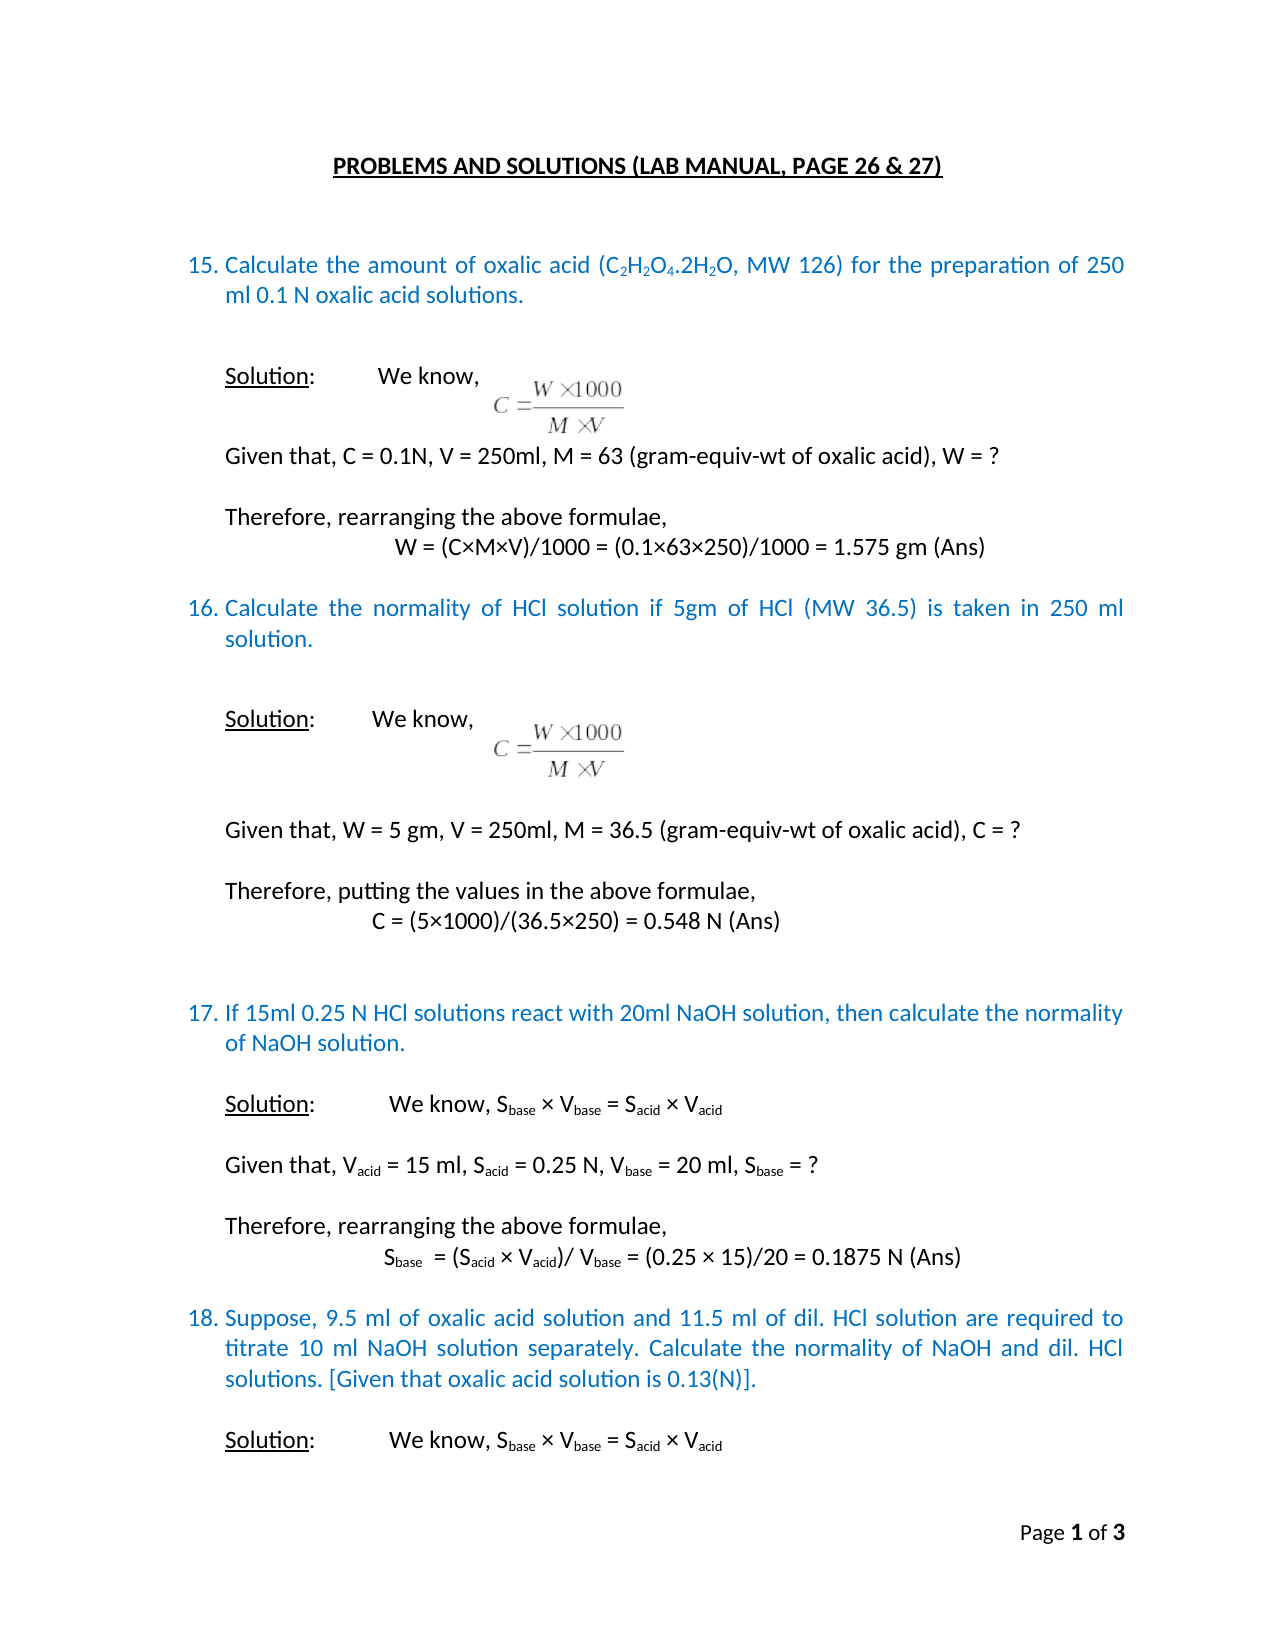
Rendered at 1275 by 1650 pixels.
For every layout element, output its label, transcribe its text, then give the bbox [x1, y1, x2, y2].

text Solution: We know, [187, 703, 1125, 734]
list Calculate the normality of HCl solution if 5gm of HCl (MW 36.5) is taken in 250 ml solution. [187, 592, 1125, 653]
list Therefore, putting the values in the above formulae, [225, 875, 1125, 905]
text Given that, Vacid = 15 ml, Sacid = 0.25 N, Vbase = 20 ml, Sbase = ? [225, 1149, 1125, 1180]
list Calculate the amount of oxalic acid (C2H2O4.2H2O, MW 126) for the preparation of 250 ml 0.1 N oxalic acid solutions. [187, 249, 1125, 310]
text Therefore, rearranging the above formulae, [225, 501, 1125, 531]
text Solution: We know, Sbase × Vbase = Sacid × Vacid [225, 1088, 1125, 1119]
text PROBLEMS AND SOLUTIONS (LAB MANUAL, PAGE 26 & 27) [150, 150, 1125, 181]
list C = (5×1000)/(36.5×250) = 0.548 N (Ans) [225, 905, 1125, 936]
list Suppose, 9.5 ml of oxalic acid solution and 11.5 ml of dil. HCl solution are required to titrate 10 ml NaOH solution separately. Calculate the normality of NaOH and dil. HCl solutions. [Given that oxalic acid solution is 0.13(N)]. [187, 1302, 1125, 1394]
list Solution: We know, Sbase × Vbase = Sacid × Vacid [225, 1424, 1125, 1455]
text Sbase = (Sacid × Vacid)/ Vbase = (0.25 × 15)/20 = 0.1875 N (Ans) [225, 1241, 1125, 1272]
text Solution: We know, [150, 360, 1125, 390]
text Therefore, rearranging the above formulae, [225, 1211, 1125, 1241]
list Given that, W = 5 gm, V = 250ml, M = 36.5 (gram-equiv-wt of oxalic acid), C = ? [225, 814, 1125, 844]
text W = (C×M×V)/1000 = (0.1×63×250)/1000 = 1.575 gm (Ans) [225, 531, 1125, 562]
text Given that, C = 0.1N, V = 250ml, M = 63 (gram-equiv-wt of oxalic acid), W = ? [225, 440, 1125, 470]
list If 15ml 0.25 N HCl solutions react with 20ml NaOH solution, then calculate the normality of NaOH solution. [187, 997, 1125, 1058]
